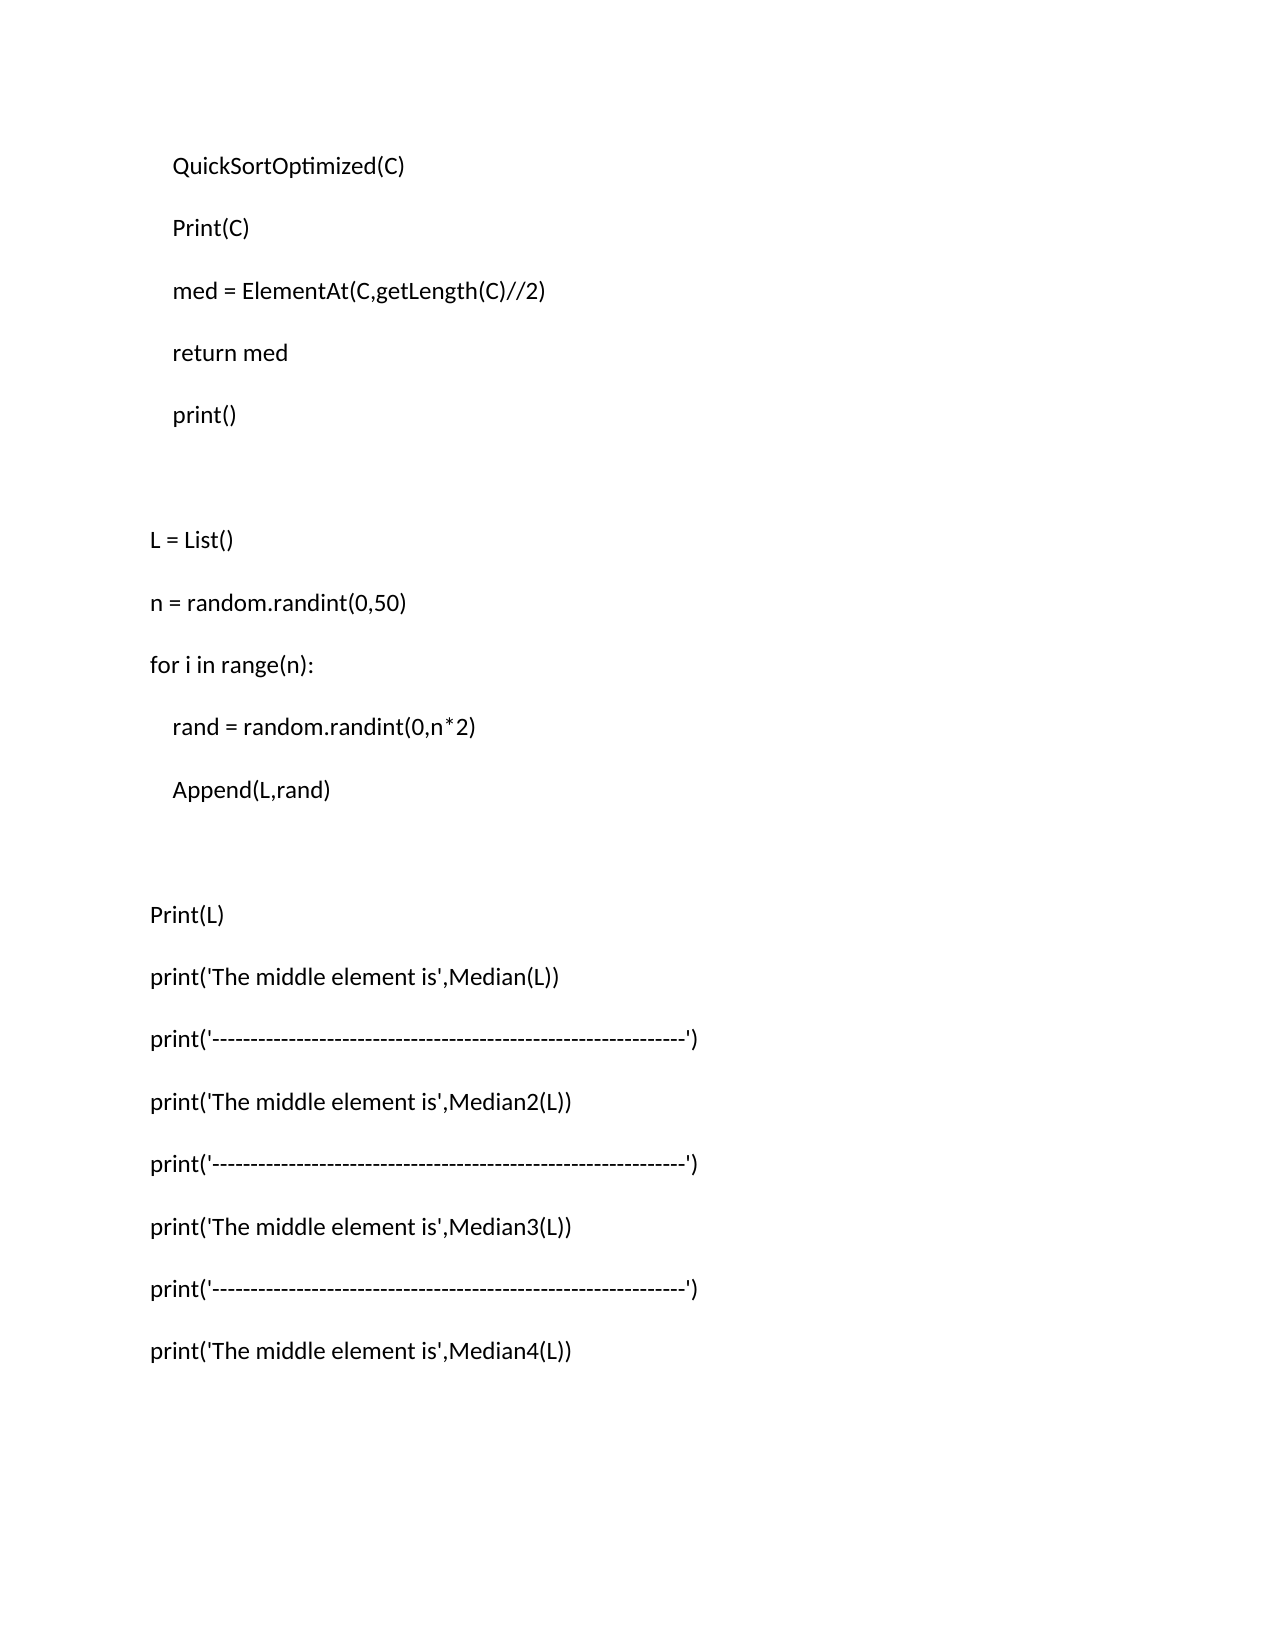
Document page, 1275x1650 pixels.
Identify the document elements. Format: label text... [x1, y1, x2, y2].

text print('The middle element is',Median2(L)) [150, 1086, 1125, 1116]
text Append(L,rand) [150, 774, 1125, 804]
text rand = random.randint(0,n*2) [150, 712, 1125, 742]
text for i in range(n): [150, 649, 1125, 680]
text print('--------------------------------------------------------------') [150, 1023, 1125, 1054]
text Print(L) [150, 899, 1125, 929]
text print() [150, 399, 1125, 430]
text print('The middle element is',Median3(L)) [150, 1211, 1125, 1241]
text print('The middle element is',Median4(L)) [150, 1336, 1125, 1366]
text med = ElementAt(C,getLength(C)//2) [150, 275, 1125, 305]
text print('--------------------------------------------------------------') [150, 1148, 1125, 1179]
text Print(C) [150, 212, 1125, 243]
text print('--------------------------------------------------------------') [150, 1273, 1125, 1304]
text return med [150, 337, 1125, 368]
text print('The middle element is',Median(L)) [150, 961, 1125, 992]
text QuickSortOptimized(C) [150, 150, 1125, 181]
text n = random.randint(0,50) [150, 587, 1125, 617]
text L = List() [150, 524, 1125, 555]
